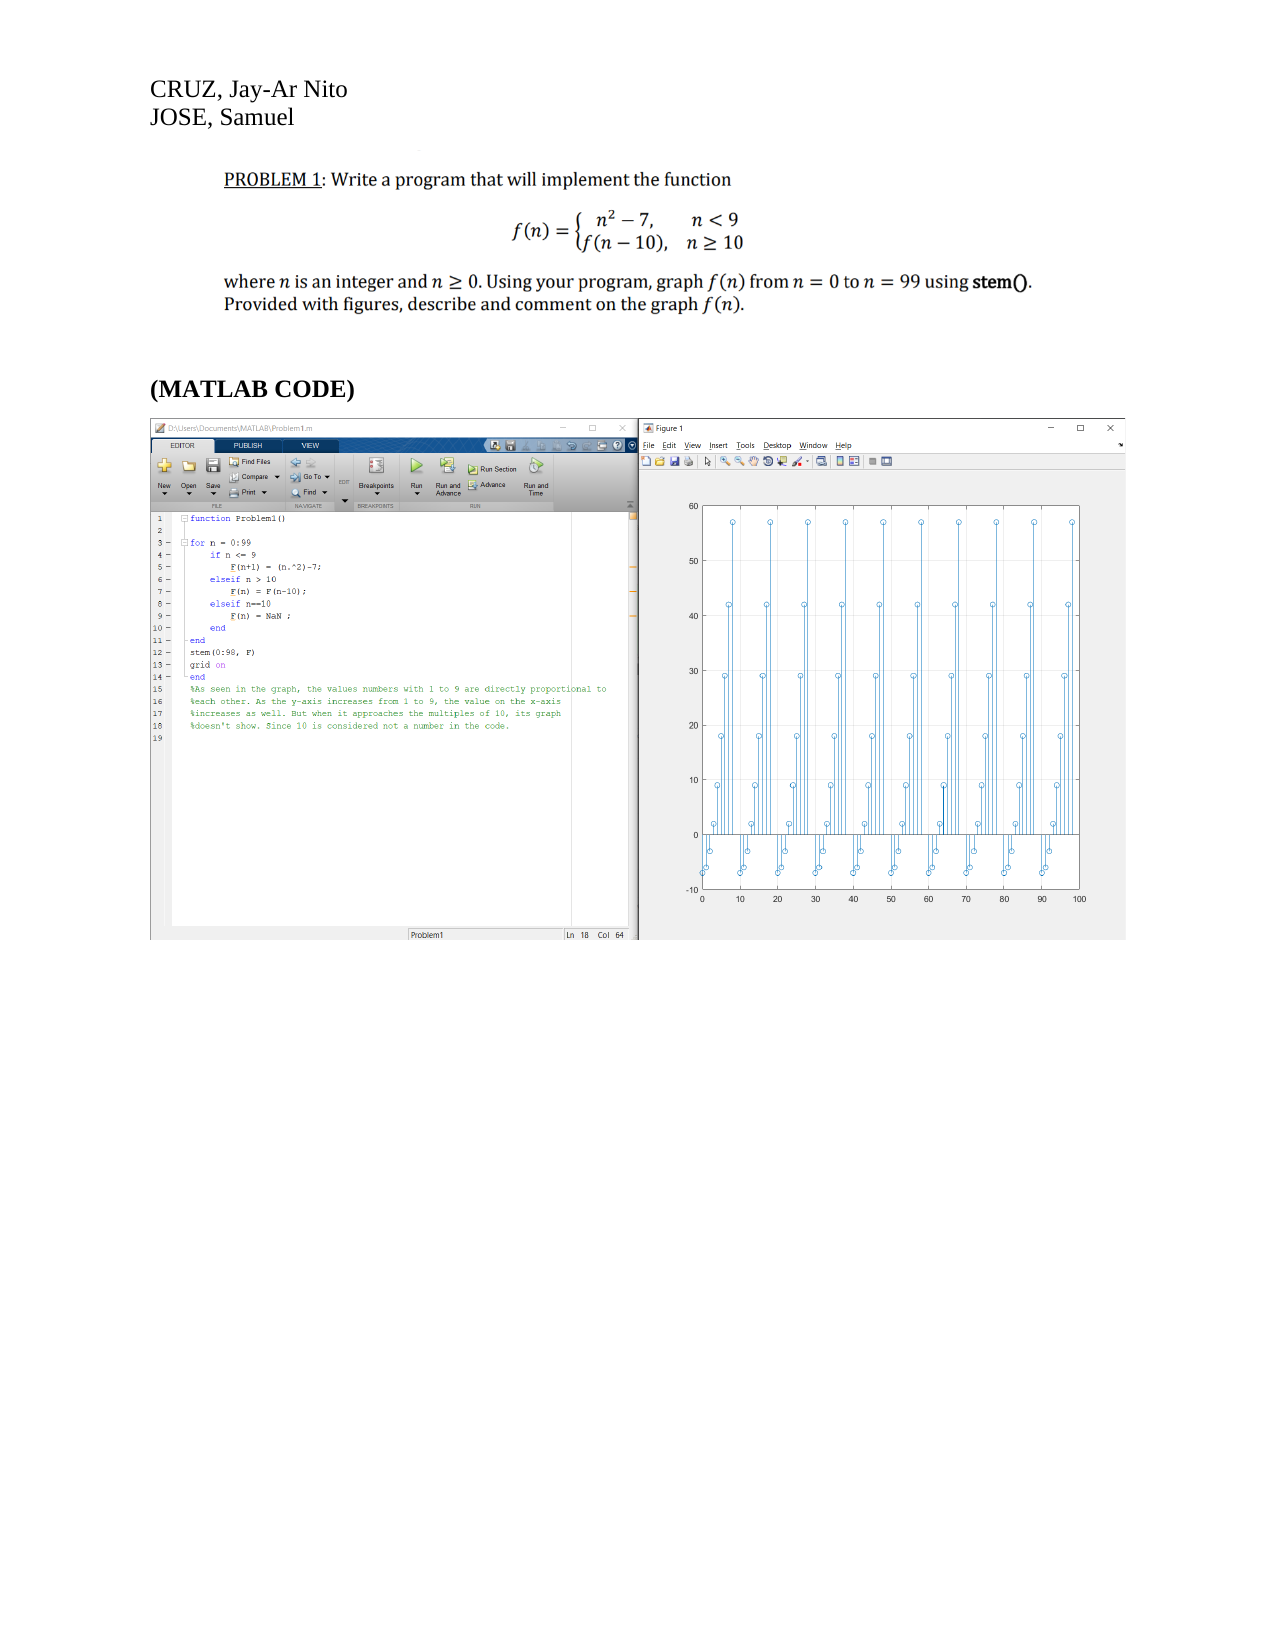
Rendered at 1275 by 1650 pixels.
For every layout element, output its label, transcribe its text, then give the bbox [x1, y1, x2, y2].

picture [168, 150, 1107, 325]
text (MATLAB CODE) [150, 374, 1125, 403]
picture [150, 418, 1125, 940]
